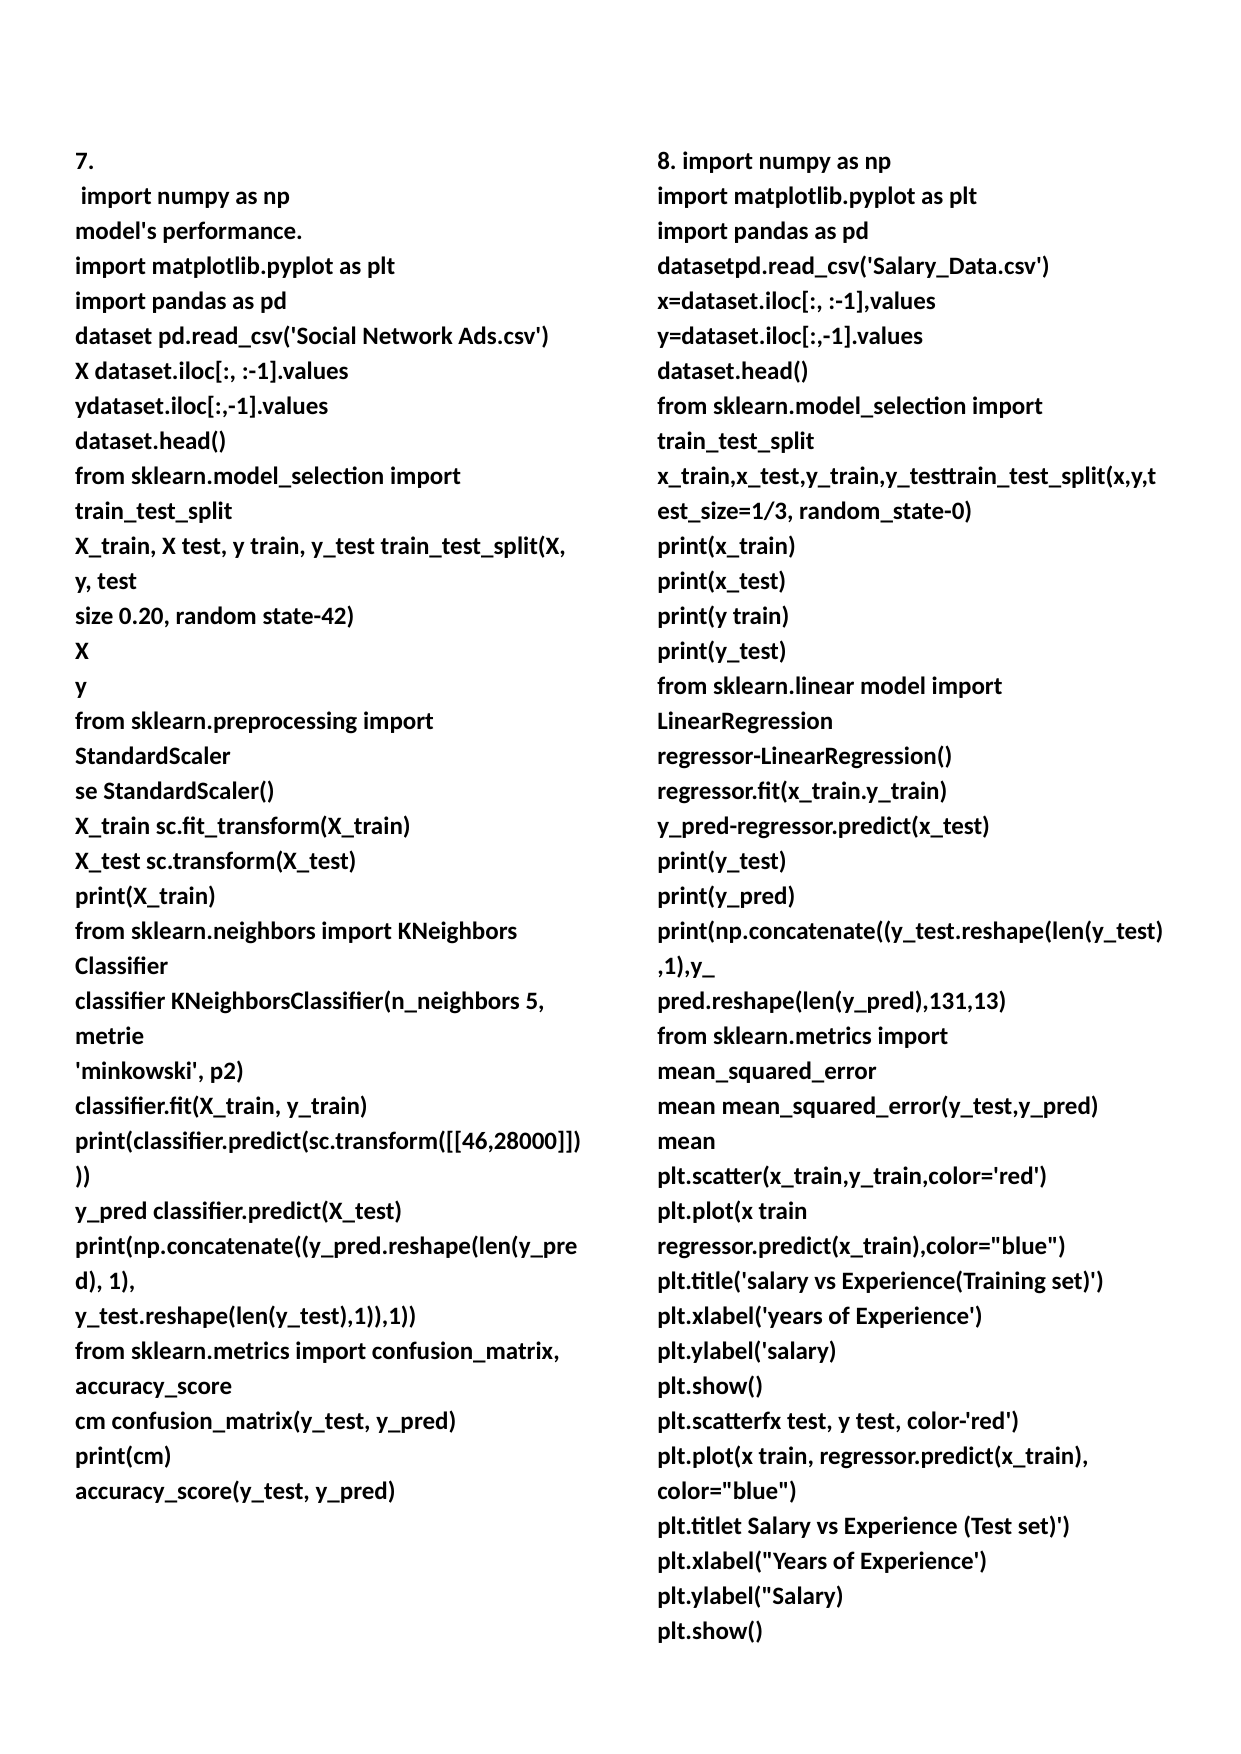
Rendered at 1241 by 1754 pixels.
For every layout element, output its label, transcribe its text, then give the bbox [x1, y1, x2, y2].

text print(X_train) [75, 880, 583, 911]
text print(np.concatenate((y_test.reshape(len(y_test),1),y_ [657, 915, 1165, 981]
text from sklearn.metrics import mean_squared_error [657, 1020, 1165, 1086]
text plt.plot(x train regressor.predict(x_train),color="blue") [657, 1195, 1165, 1261]
text import pandas as pd [75, 285, 583, 316]
text print(x_train) [657, 530, 1165, 561]
text plt.show() [657, 1615, 1165, 1646]
text regressor-LinearRegression() [657, 740, 1165, 771]
text y=dataset.iloc[:,-1].values [657, 320, 1165, 351]
text x_train,x_test,y_train,y_testtrain_test_split(x,y,test_size=1/3, random_state-0) [657, 460, 1165, 526]
text from sklearn.linear model import LinearRegression [657, 670, 1165, 736]
text plt.show() [657, 1370, 1165, 1401]
text X_train sc.fit_transform(X_train) [75, 810, 583, 841]
text ydataset.iloc[:,-1].values [75, 390, 583, 421]
text print(y train) [657, 600, 1165, 631]
text X_test sc.transform(X_test) [75, 845, 583, 876]
text y_test.reshape(len(y_test),1)),1)) [75, 1300, 583, 1331]
text print(y_test) [657, 845, 1165, 876]
text print(cm) [75, 1440, 583, 1471]
text plt.xlabel('years of Experience') [657, 1300, 1165, 1331]
text y_pred classifier.predict(X_test) [75, 1195, 583, 1226]
text print(x_test) [657, 565, 1165, 596]
text cm confusion_matrix(y_test, y_pred) [75, 1405, 583, 1436]
text plt.plot(x train, regressor.predict(x_train), [657, 1440, 1165, 1471]
text accuracy_score(y_test, y_pred) [75, 1475, 583, 1506]
text plt.ylabel('salary) [657, 1335, 1165, 1366]
text dataset.head() [657, 355, 1165, 386]
text mean [657, 1125, 1165, 1156]
text plt.ylabel("Salary) [657, 1580, 1165, 1611]
text X dataset.iloc[:, :-1].values [75, 355, 583, 386]
text model's performance. [75, 215, 583, 246]
text se StandardScaler() [75, 775, 583, 806]
text import numpy as np [75, 180, 583, 211]
text accuracy_score [75, 1370, 583, 1401]
text print(classifier.predict(sc.transform([[46,28000]]))) [75, 1125, 583, 1191]
text datasetpd.read_csv('Salary_Data.csv') [657, 250, 1165, 281]
text pred.reshape(len(y_pred),131,13) [657, 985, 1165, 1016]
text classifier.fit(X_train, y_train) [75, 1090, 583, 1121]
text x=dataset.iloc[:, :-1],values [657, 285, 1165, 316]
text 'minkowski', p2) [75, 1055, 583, 1086]
text plt.xlabel("Years of Experience') [657, 1545, 1165, 1576]
text from sklearn.preprocessing import StandardScaler [75, 705, 583, 771]
text dataset.head() [75, 425, 583, 456]
text plt.titlet Salary vs Experience (Test set)') [657, 1510, 1165, 1541]
text X [75, 635, 583, 666]
text from sklearn.neighbors import KNeighbors Classifier [75, 915, 583, 981]
text from sklearn.model_selection import train_test_split [75, 460, 583, 526]
text import pandas as pd [657, 215, 1165, 246]
text dataset pd.read_csv('Social Network Ads.csv') [75, 320, 583, 351]
text 8. import numpy as np [657, 145, 1165, 176]
text y [75, 670, 583, 701]
text mean mean_squared_error(y_test,y_pred) [657, 1090, 1165, 1121]
text y_pred-regressor.predict(x_test) [657, 810, 1165, 841]
text classifier KNeighborsClassifier(n_neighbors 5, metrie [75, 985, 583, 1051]
text 7. [75, 145, 583, 176]
text plt.title('salary vs Experience(Training set)') [657, 1265, 1165, 1296]
text import matplotlib.pyplot as plt [657, 180, 1165, 211]
text size 0.20, random state-42) [75, 600, 583, 631]
text plt.scatterfx test, y test, color-'red') [657, 1405, 1165, 1436]
text color="blue") [657, 1475, 1165, 1506]
text from sklearn.metrics import confusion_matrix, [75, 1335, 583, 1366]
text print(y_test) [657, 635, 1165, 666]
text import matplotlib.pyplot as plt [75, 250, 583, 281]
text X_train, X test, y train, y_test train_test_split(X, y, test [75, 530, 583, 596]
text print(np.concatenate((y_pred.reshape(len(y_pred), 1), [75, 1230, 583, 1296]
text plt.scatter(x_train,y_train,color='red') [657, 1160, 1165, 1191]
text print(y_pred) [657, 880, 1165, 911]
text from sklearn.model_selection import train_test_split [657, 390, 1165, 456]
text regressor.fit(x_train.y_train) [657, 775, 1165, 806]
